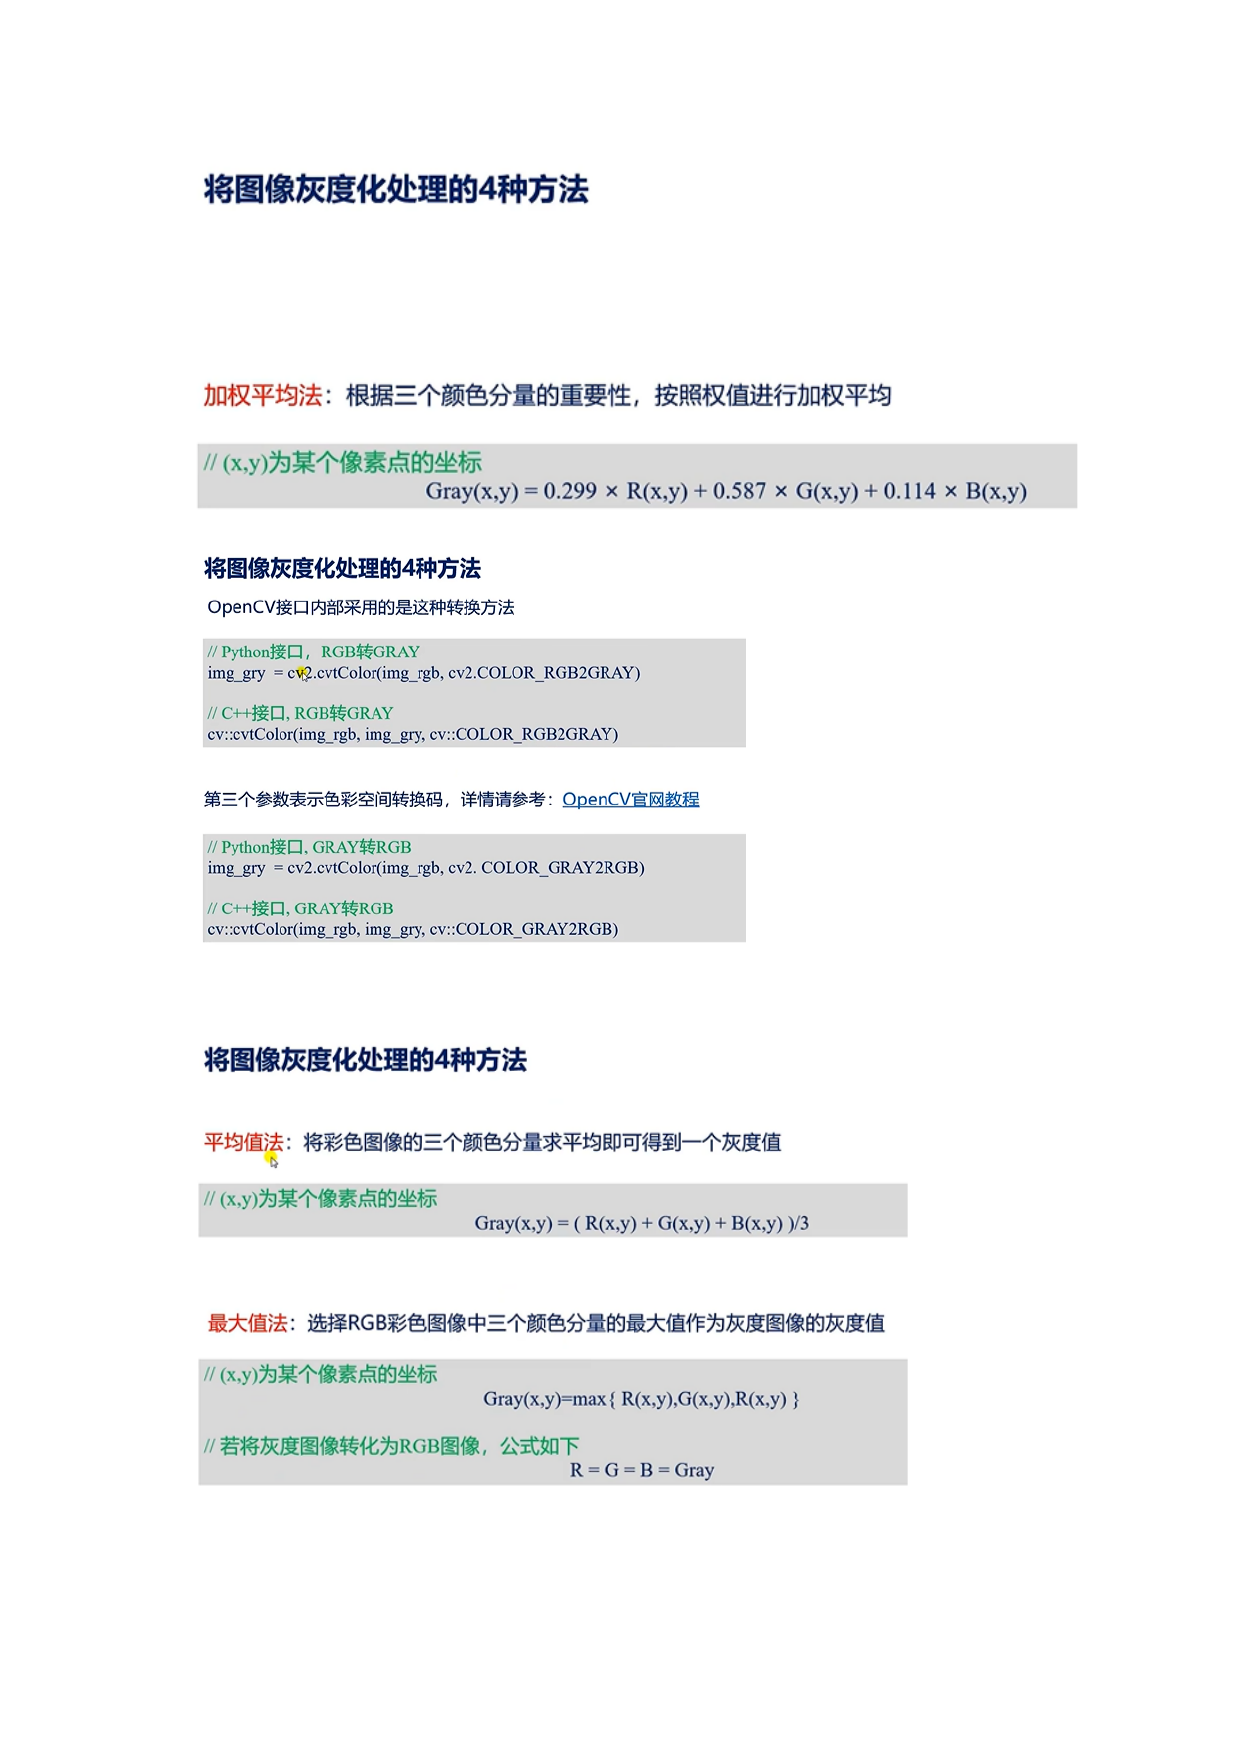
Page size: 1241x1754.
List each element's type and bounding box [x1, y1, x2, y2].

picture [187, 162, 1078, 526]
picture [187, 1039, 908, 1496]
picture [187, 552, 746, 956]
